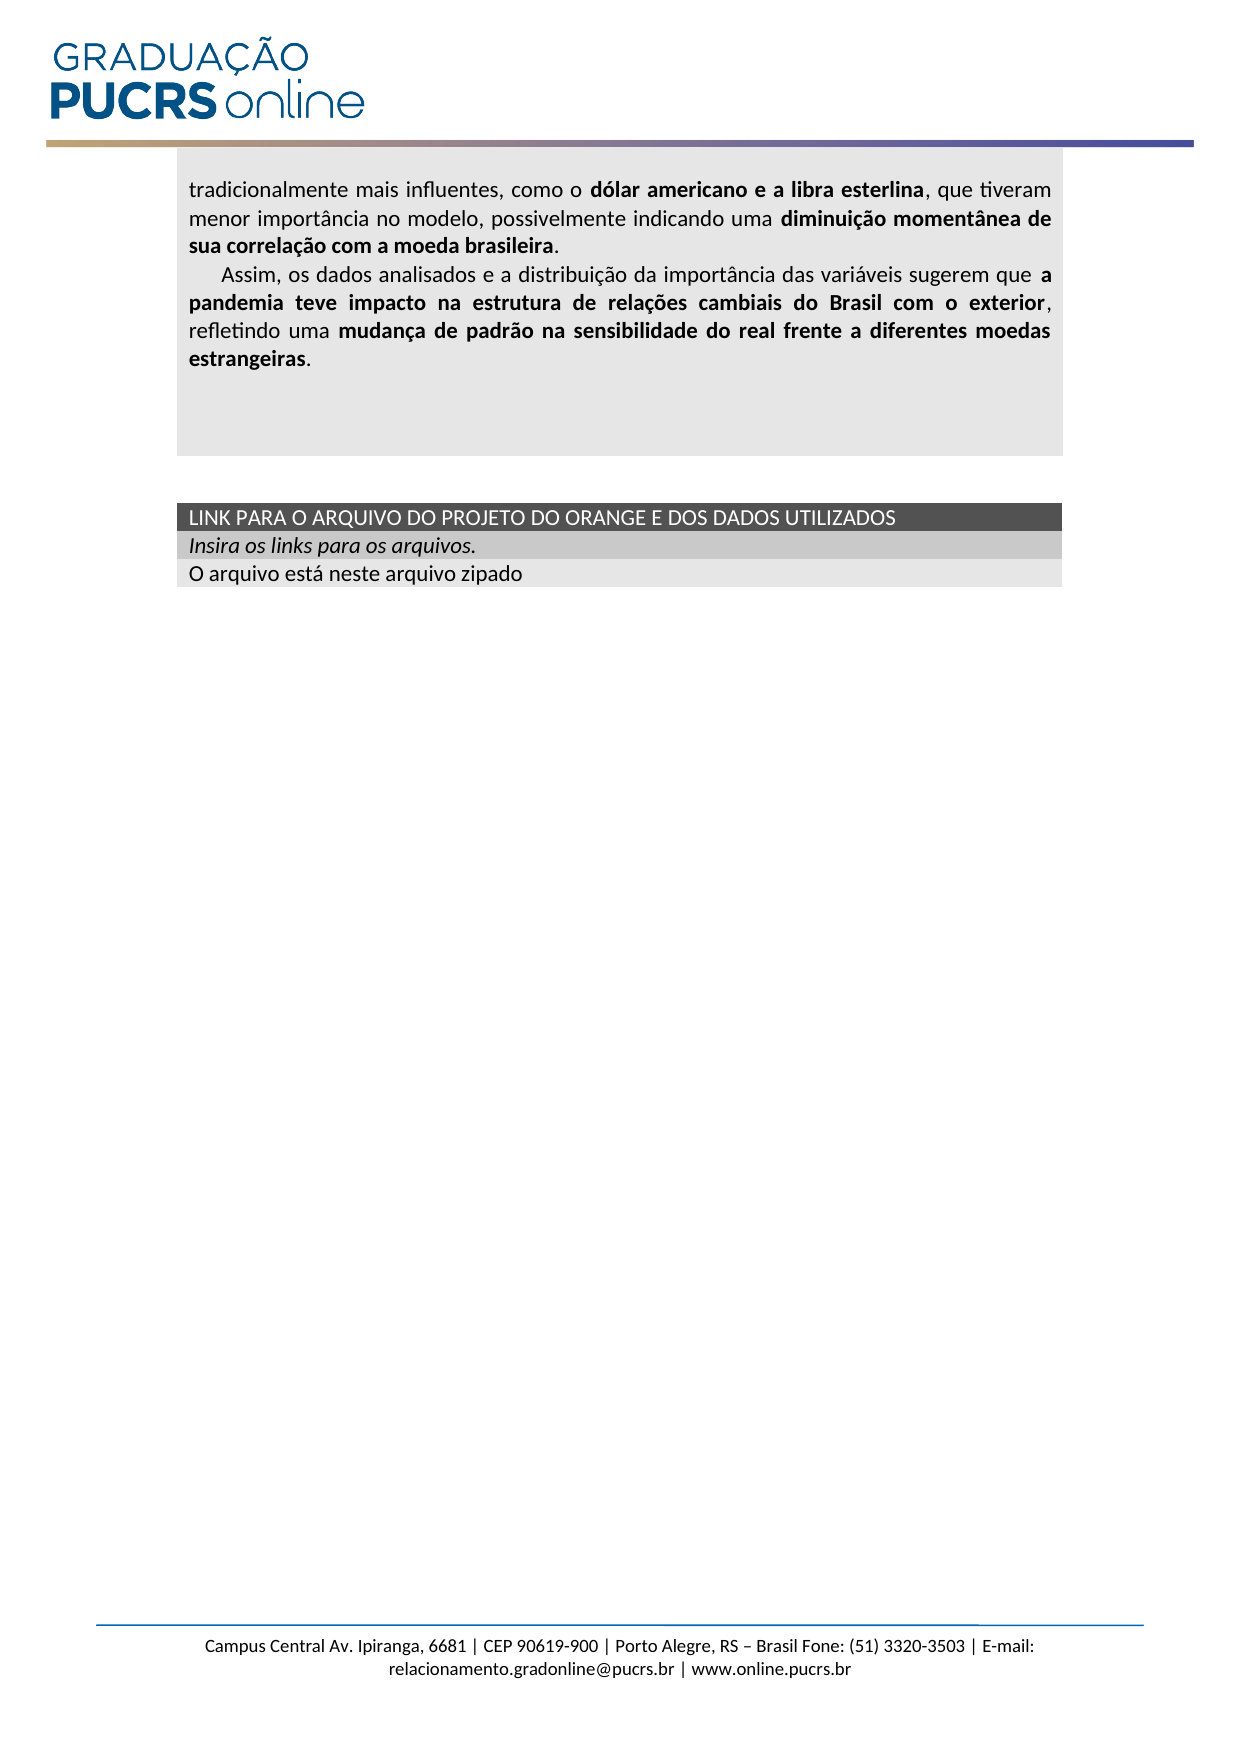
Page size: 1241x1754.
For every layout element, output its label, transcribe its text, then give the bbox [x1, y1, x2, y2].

picture [35, 27, 1203, 150]
table_header LINK PARA O ARQUIVO DO PROJETO DO ORANGE E DOS DADOS UTILIZADOS [177, 503, 1062, 531]
table_cell Insira os links para os arquivos. [177, 531, 1062, 559]
table_cell O arquivo está neste arquivo zipado [177, 559, 1062, 587]
